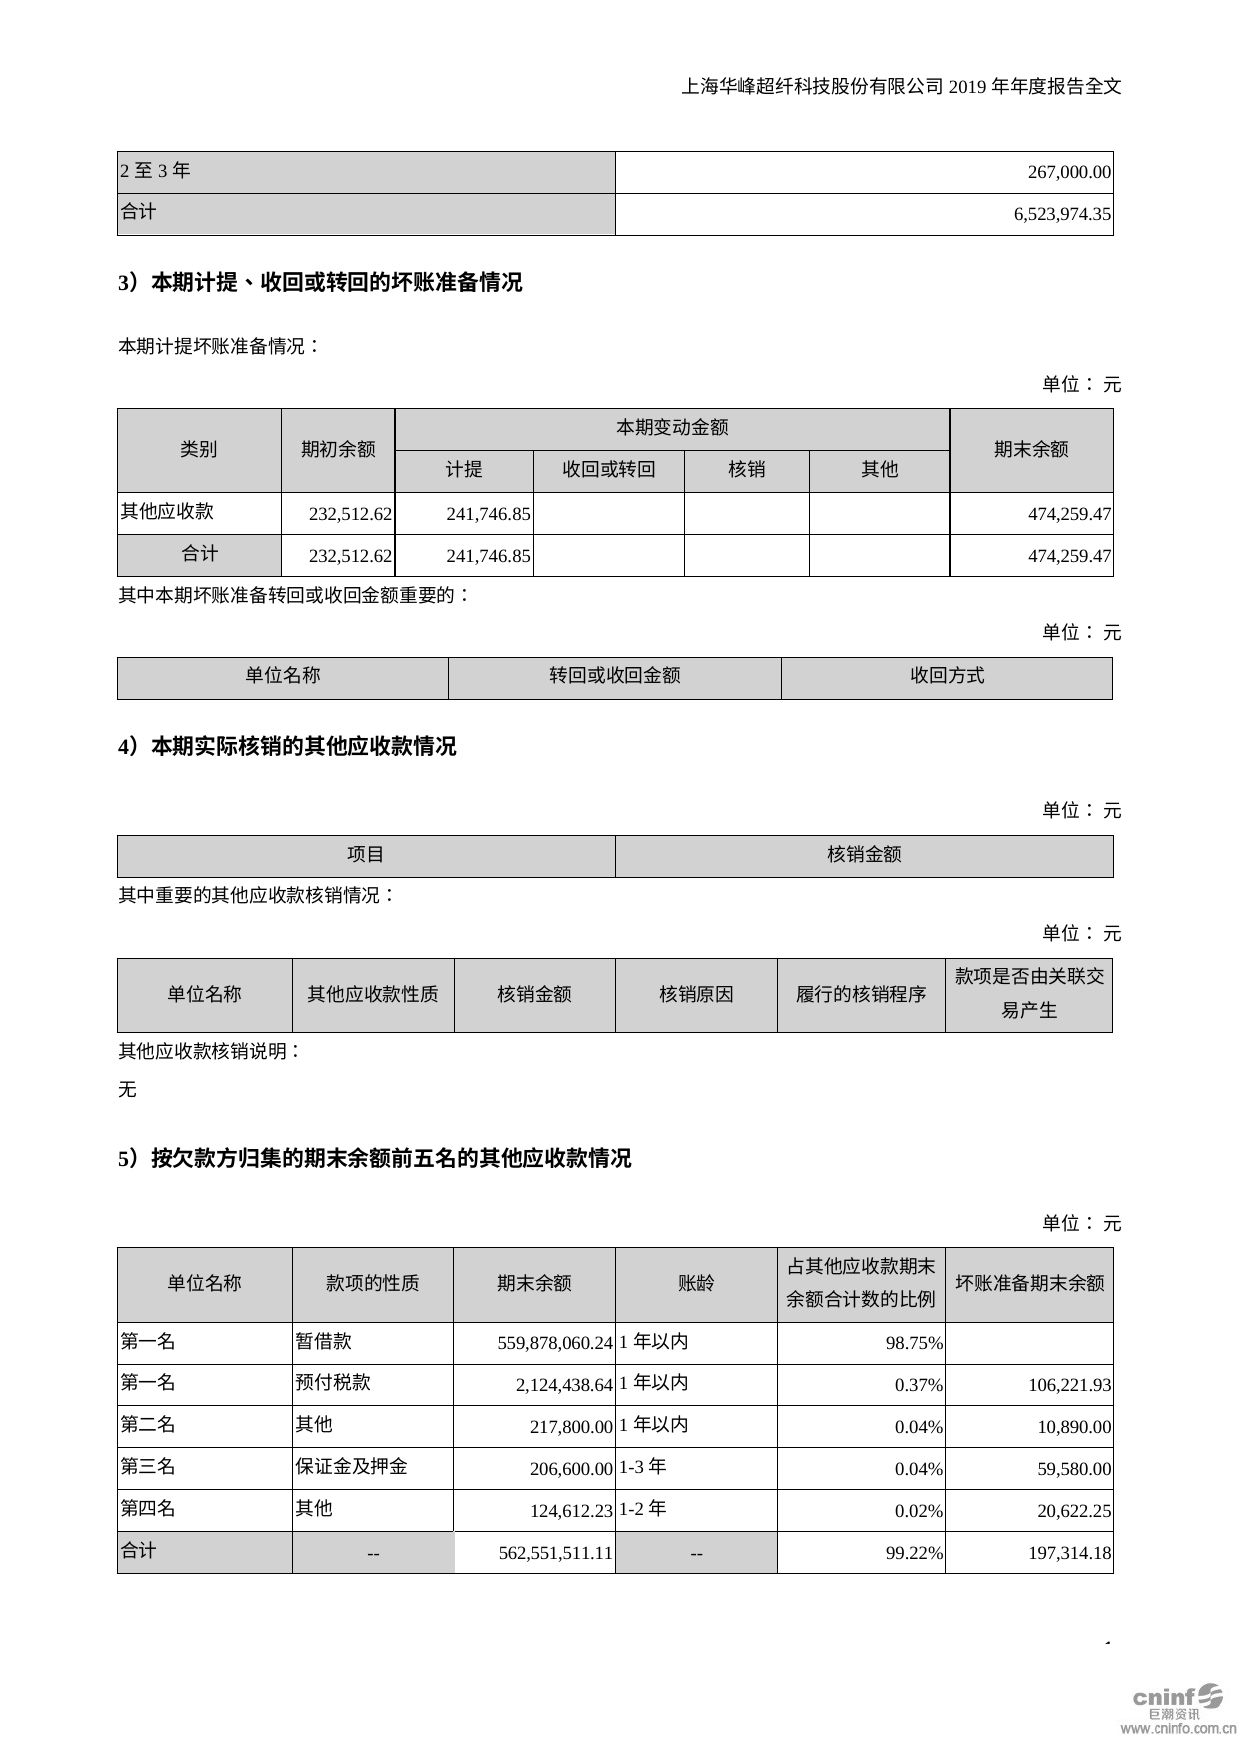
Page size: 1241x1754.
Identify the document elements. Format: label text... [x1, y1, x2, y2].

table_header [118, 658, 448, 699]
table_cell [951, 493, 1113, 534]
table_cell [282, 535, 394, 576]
text 本期计提坏账准备情况： [118, 333, 1123, 359]
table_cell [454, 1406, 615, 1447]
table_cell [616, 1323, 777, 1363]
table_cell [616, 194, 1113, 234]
text 单位： 元 [102, 797, 1122, 823]
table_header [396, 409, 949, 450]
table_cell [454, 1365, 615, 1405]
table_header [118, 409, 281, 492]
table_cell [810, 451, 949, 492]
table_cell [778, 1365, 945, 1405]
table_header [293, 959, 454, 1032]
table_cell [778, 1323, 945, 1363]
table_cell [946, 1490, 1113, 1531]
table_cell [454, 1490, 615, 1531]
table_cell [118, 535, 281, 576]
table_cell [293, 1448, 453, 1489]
picture [1115, 1680, 1240, 1737]
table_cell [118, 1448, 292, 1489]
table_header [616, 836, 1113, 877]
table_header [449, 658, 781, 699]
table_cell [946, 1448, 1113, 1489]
subtitle 5）按欠款方归集的期末余额前五名的其他应收款情况 [118, 1143, 1123, 1173]
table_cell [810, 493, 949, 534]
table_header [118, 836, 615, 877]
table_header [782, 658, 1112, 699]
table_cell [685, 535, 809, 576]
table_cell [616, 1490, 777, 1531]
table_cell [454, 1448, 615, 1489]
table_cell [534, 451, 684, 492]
text 其他应收款核销说明： 无 [118, 1038, 307, 1102]
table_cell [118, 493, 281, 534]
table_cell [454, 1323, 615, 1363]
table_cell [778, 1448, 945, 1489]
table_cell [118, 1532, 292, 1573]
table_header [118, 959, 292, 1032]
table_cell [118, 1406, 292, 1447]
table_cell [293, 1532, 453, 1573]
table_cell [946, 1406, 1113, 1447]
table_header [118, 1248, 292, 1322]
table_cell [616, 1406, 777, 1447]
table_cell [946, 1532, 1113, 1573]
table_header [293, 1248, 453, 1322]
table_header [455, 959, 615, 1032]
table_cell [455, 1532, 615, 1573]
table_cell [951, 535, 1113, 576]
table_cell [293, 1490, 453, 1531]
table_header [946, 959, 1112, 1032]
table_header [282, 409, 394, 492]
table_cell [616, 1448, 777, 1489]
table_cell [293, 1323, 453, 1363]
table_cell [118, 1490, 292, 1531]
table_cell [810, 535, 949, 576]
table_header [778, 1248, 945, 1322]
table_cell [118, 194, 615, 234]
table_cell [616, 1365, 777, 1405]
text 其中本期坏账准备转回或收回金额重要的： [118, 582, 1123, 607]
subtitle 4）本期实际核销的其他应收款情况 [118, 731, 1123, 761]
text 单位： 元 [102, 619, 1122, 645]
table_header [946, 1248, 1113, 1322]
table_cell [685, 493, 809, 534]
text 单位： 元 [102, 1210, 1122, 1236]
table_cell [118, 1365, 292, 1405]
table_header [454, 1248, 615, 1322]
text 其中重要的其他应收款核销情况： [118, 883, 1123, 908]
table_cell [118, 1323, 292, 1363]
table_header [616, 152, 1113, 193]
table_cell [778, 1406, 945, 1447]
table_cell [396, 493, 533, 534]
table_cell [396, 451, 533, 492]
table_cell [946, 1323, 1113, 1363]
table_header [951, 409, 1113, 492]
text 单位： 元 [102, 920, 1122, 946]
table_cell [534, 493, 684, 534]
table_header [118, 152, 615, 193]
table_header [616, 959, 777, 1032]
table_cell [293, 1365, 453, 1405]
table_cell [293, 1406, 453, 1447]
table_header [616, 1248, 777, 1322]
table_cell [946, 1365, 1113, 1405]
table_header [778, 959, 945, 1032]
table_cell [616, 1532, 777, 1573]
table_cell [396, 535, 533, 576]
subtitle 3）本期计提、收回或转回的坏账准备情况 [118, 267, 1123, 296]
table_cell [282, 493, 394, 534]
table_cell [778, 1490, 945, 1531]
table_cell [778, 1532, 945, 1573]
text 单位： 元 [102, 371, 1122, 396]
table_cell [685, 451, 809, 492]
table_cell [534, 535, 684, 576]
